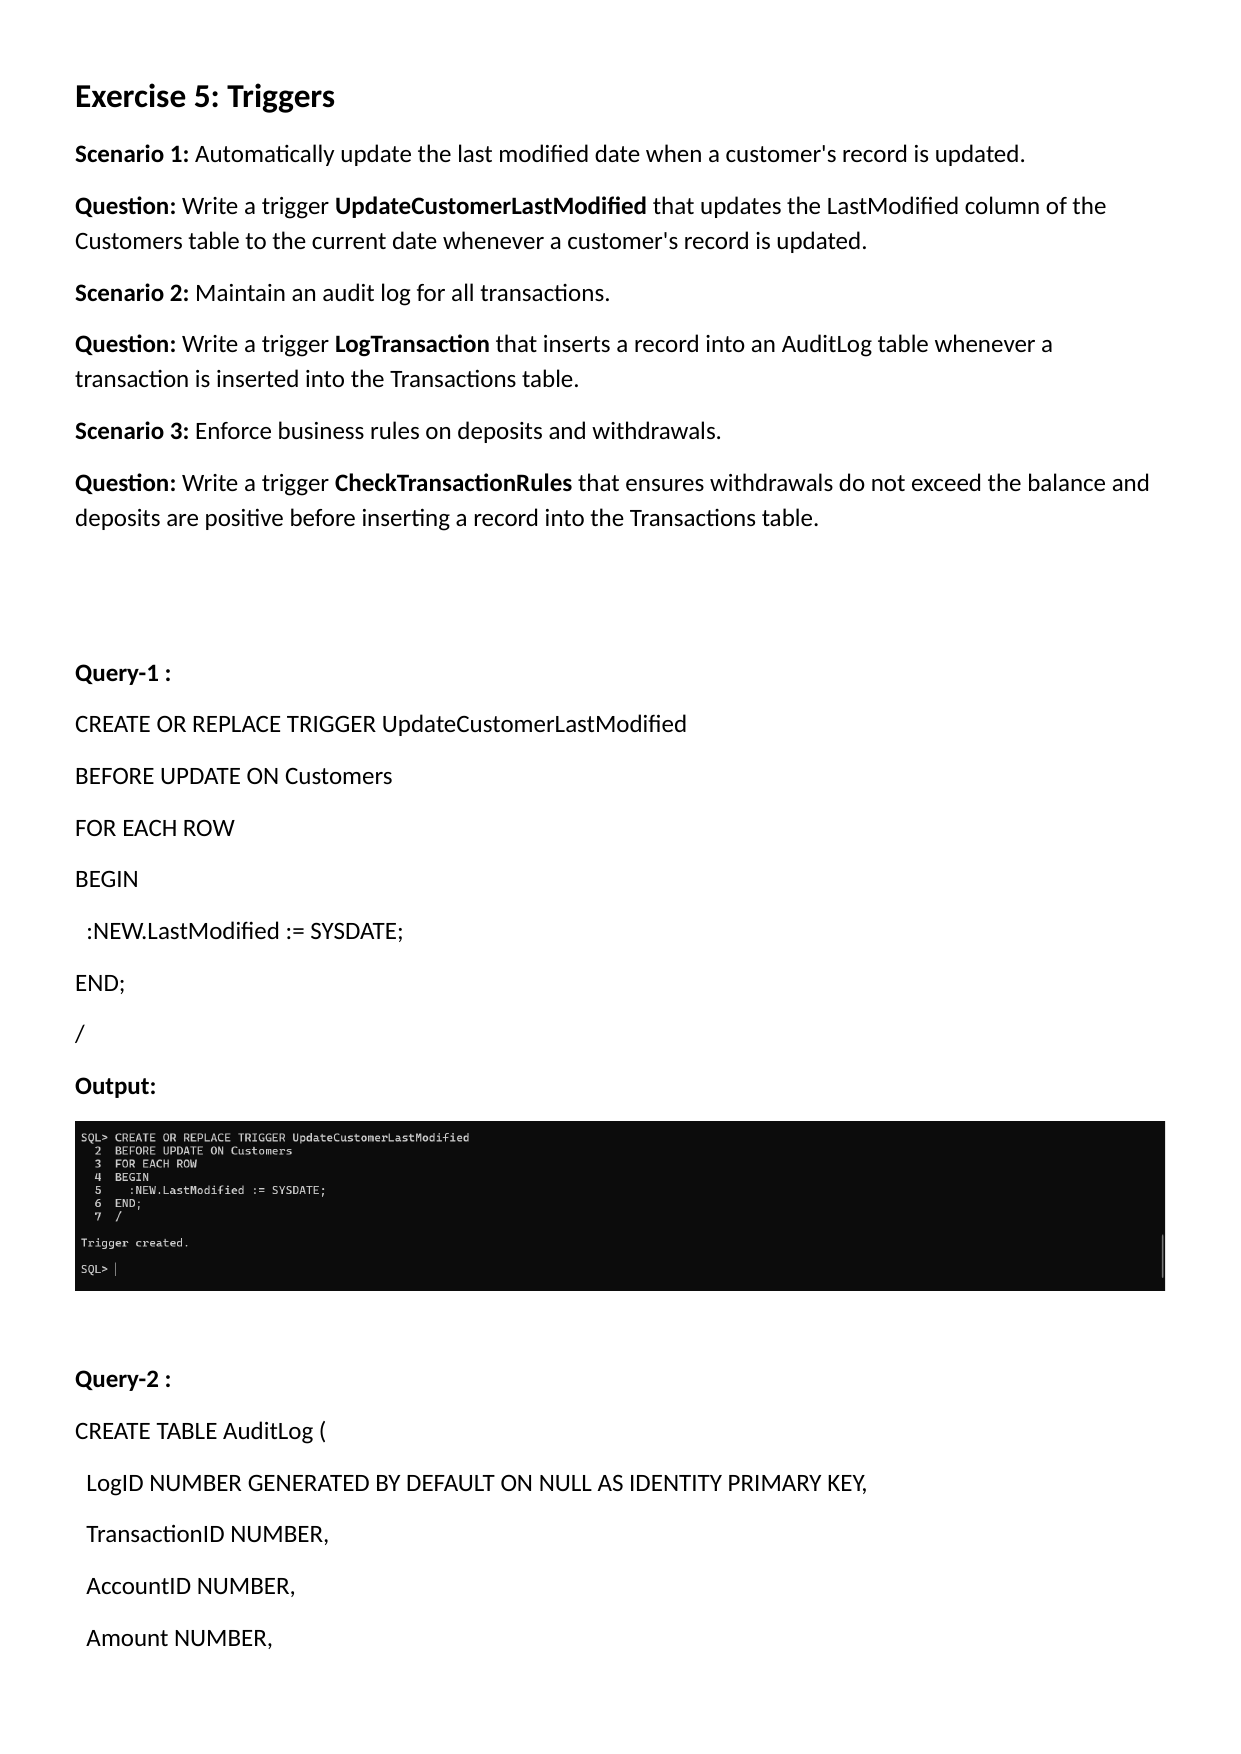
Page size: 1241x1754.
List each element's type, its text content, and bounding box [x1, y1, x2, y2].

text Query-2 : [75, 1363, 1165, 1394]
picture [75, 1121, 1166, 1291]
text BEFORE UPDATE ON Customers [75, 760, 1165, 791]
text CREATE OR REPLACE TRIGGER UpdateCustomerLastModified [75, 708, 1165, 739]
text CREATE TABLE AuditLog ( [75, 1415, 1165, 1446]
text TransactionID NUMBER, [75, 1518, 1165, 1549]
text Question: Write a trigger UpdateCustomerLastModified that updates the LastModified column of the Customers table to the current date whenever a customer's record is updated. [75, 190, 1165, 256]
text Scenario 2: Maintain an audit log for all transactions. [75, 277, 1165, 307]
text Question: Write a trigger LogTransaction that inserts a record into an AuditLog table whenever a transaction is inserted into the Transactions table. [75, 328, 1165, 394]
text Exercise 5: Triggers [75, 75, 1165, 116]
text END; [75, 967, 1165, 997]
text LogID NUMBER GENERATED BY DEFAULT ON NULL AS IDENTITY PRIMARY KEY, [75, 1467, 1165, 1497]
text Scenario 3: Enforce business rules on deposits and withdrawals. [75, 415, 1165, 446]
text Amount NUMBER, [75, 1622, 1165, 1652]
text AccountID NUMBER, [75, 1570, 1165, 1601]
text Question: Write a trigger CheckTransactionRules that ensures withdrawals do not exceed the balance and deposits are positive before inserting a record into the Transactions table. [75, 467, 1165, 532]
text Query-1 : [75, 657, 1165, 687]
text Scenario 1: Automatically update the last modified date when a customer's record is updated. [75, 138, 1165, 169]
text / [75, 1018, 1165, 1049]
text Output: [75, 1070, 1165, 1101]
text BEGIN [75, 863, 1165, 894]
text :NEW.LastModified := SYSDATE; [75, 915, 1165, 946]
text FOR EACH ROW [75, 812, 1165, 842]
